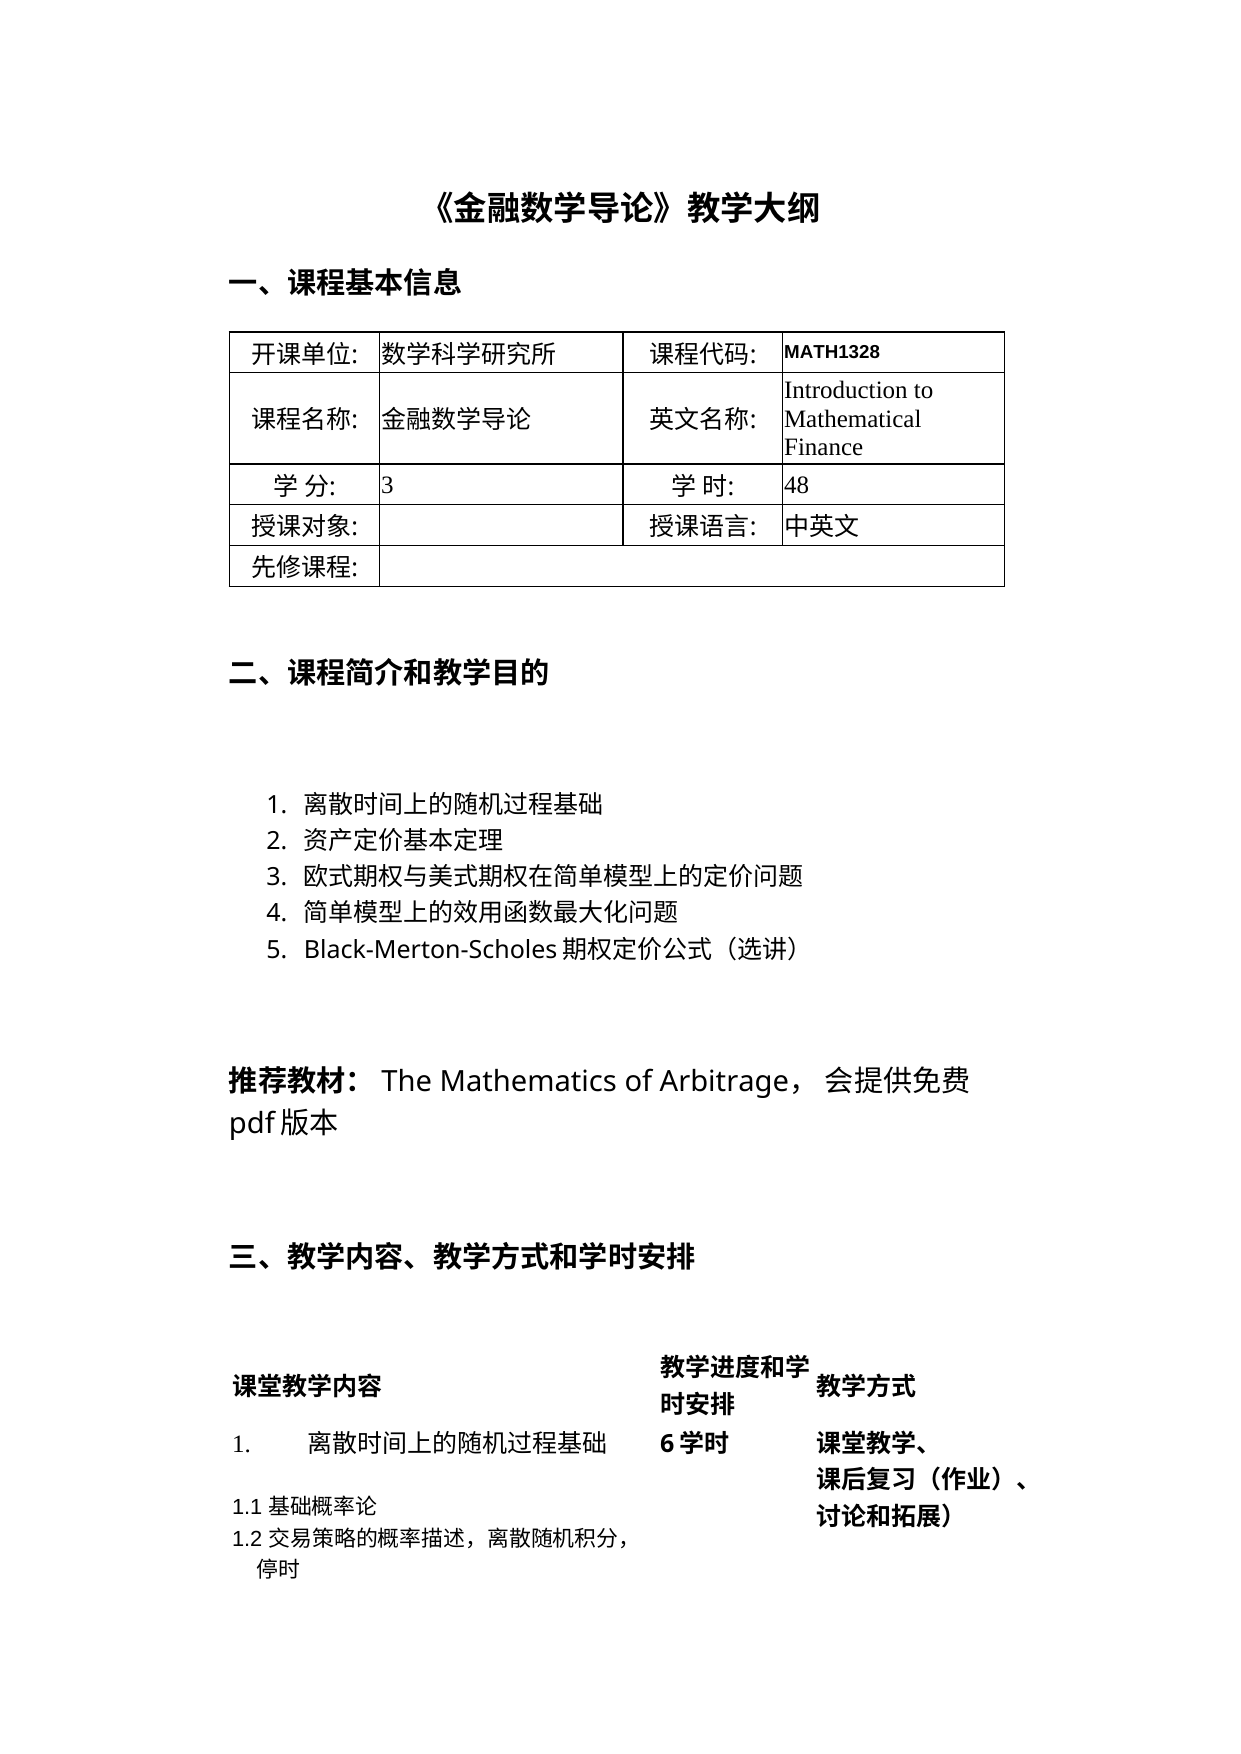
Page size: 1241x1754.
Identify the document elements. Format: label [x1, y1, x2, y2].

table_header [227, 180, 1013, 1589]
